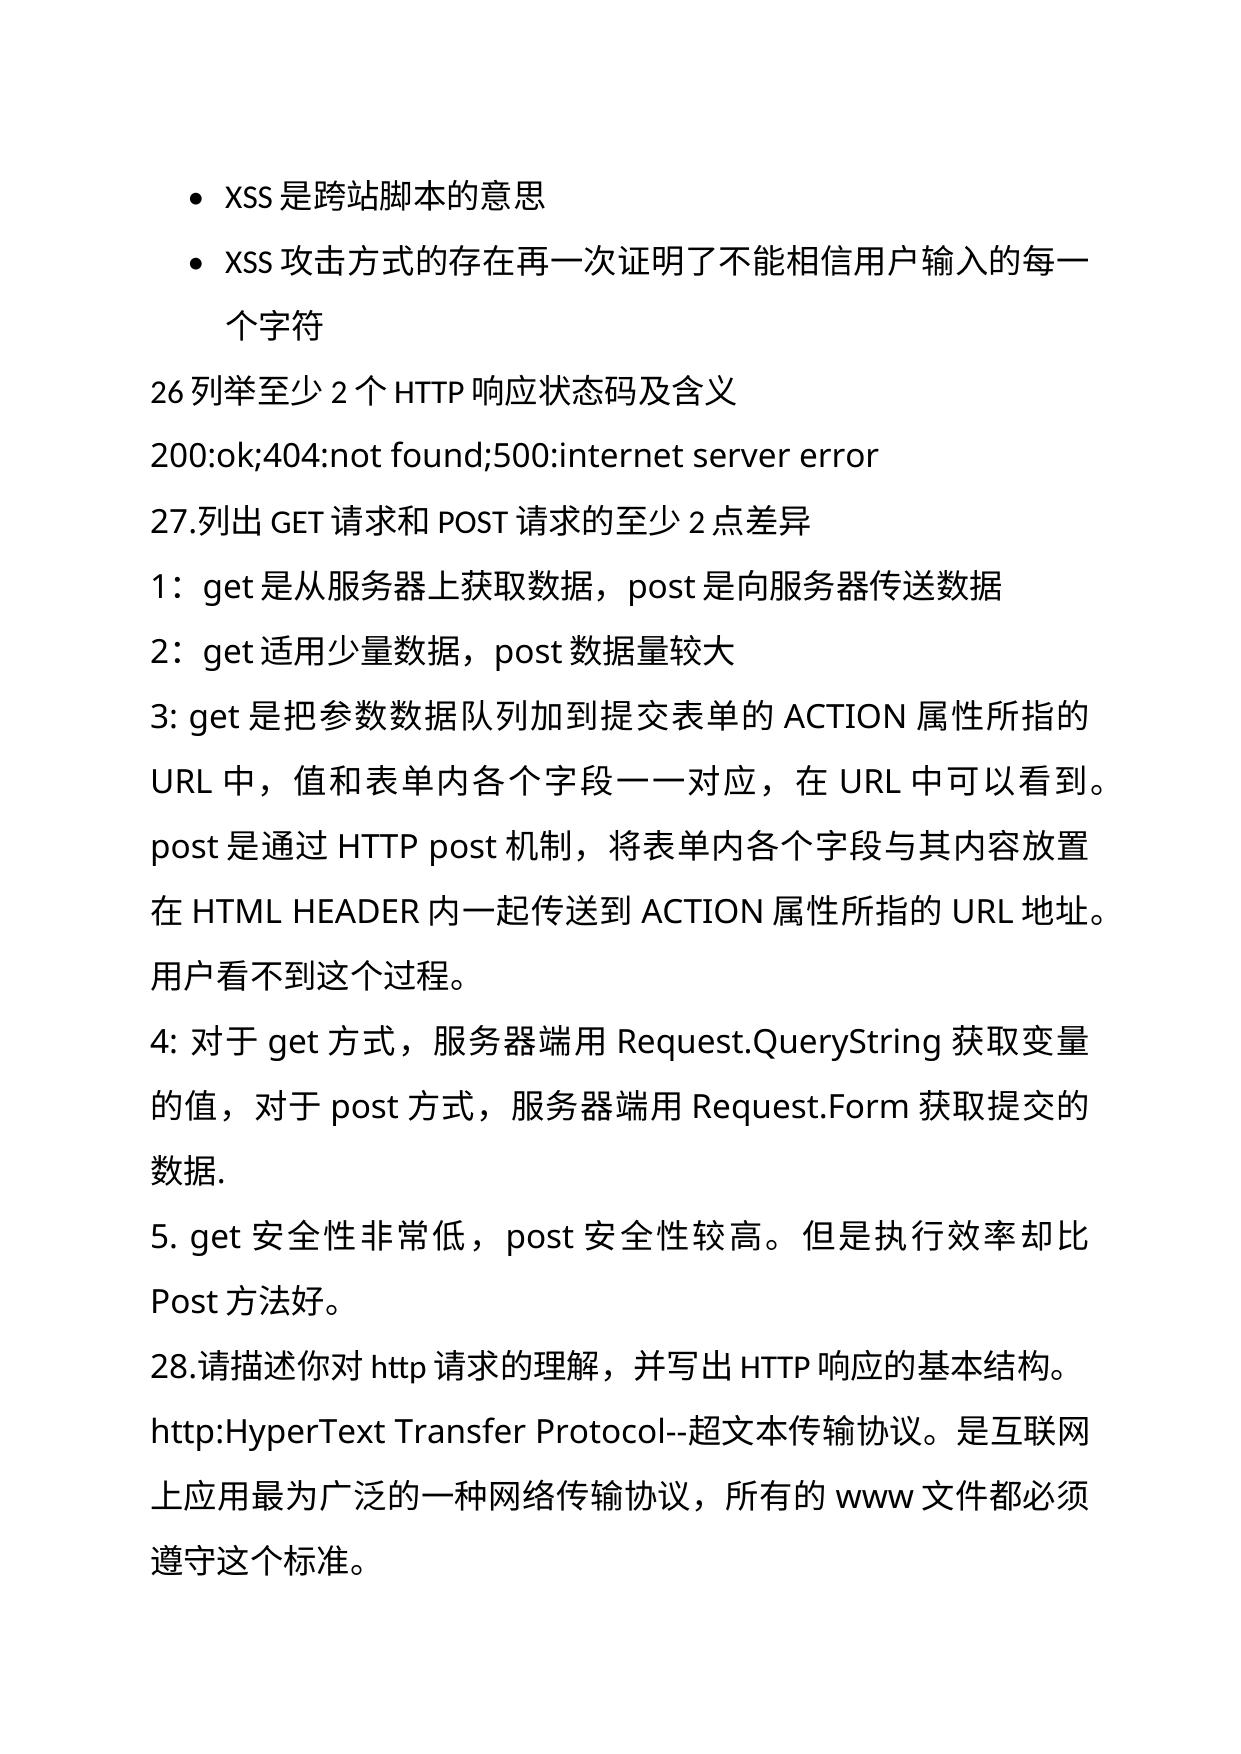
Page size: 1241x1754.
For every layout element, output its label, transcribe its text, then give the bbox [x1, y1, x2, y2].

list XSS是跨站脚本的意思 [187, 162, 1090, 227]
list 请描述你对http请求的理解，并写出HTTP响应的基本结构。 [150, 1332, 1090, 1397]
list http:HyperText Transfer Protocol--超文本传输协议。是互联网上应用最为广泛的一种网络传输协议，所有的www文件都必须遵守这个标准。 [150, 1397, 1090, 1592]
text 26列举至少2个HTTP响应状态码及含义 [150, 357, 1090, 422]
text 200:ok;404:not found;500:internet server error [150, 422, 1090, 487]
list 3: get是把参数数据队列加到提交表单的ACTION属性所指的URL中，值和表单内各个字段一一对应，在URL中可以看到。post是通过HTTP post机制，将表单内各个字段与其内容放置在HTML HEADER内一起传送到ACTION属性所指的URL地址。用户看不到这个过程。 4: 对于get方式，服务器端用Request.QueryString获取变量的值，对于post方式，服务器端用Request.Form获取提交的数据. 5. get安全性非常低，post安全性较高。但是执行效率却比Post方法好。 [150, 682, 1090, 1332]
list 列出GET请求和POST请求的至少2点差异 [150, 487, 1090, 552]
list 2：get适用少量数据，post数据量较大 [150, 617, 1090, 682]
list 1：get是从服务器上获取数据，post是向服务器传送数据 [150, 552, 1090, 617]
list XSS攻击方式的存在再一次证明了不能相信用户输入的每一个字符 [187, 227, 1090, 357]
